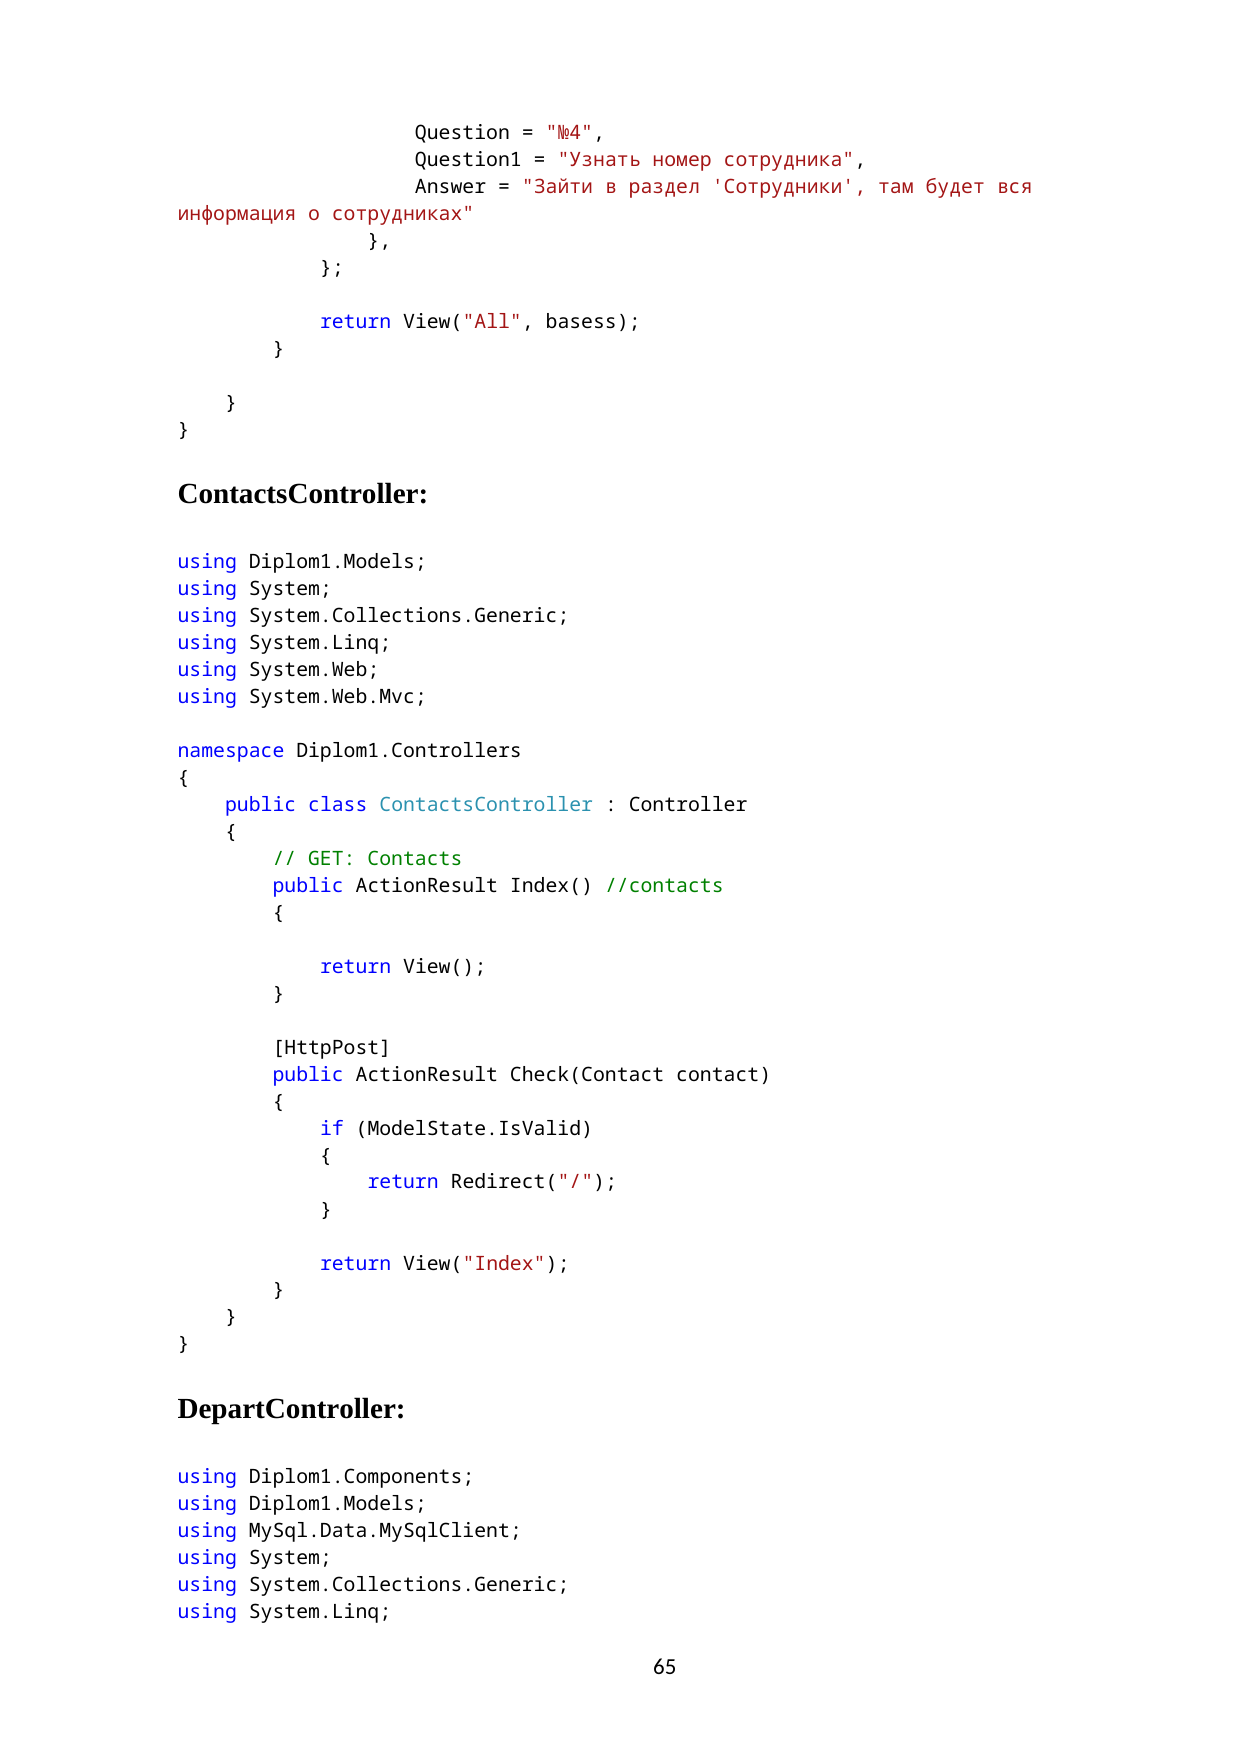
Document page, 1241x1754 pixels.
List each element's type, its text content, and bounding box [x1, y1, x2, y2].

text using Diplom1.Models; [177, 1489, 1152, 1516]
text Question = "№4", [177, 118, 1152, 145]
text { [177, 898, 1152, 925]
text return View("All", basess); [177, 307, 1152, 334]
text } [177, 979, 1152, 1006]
text { [177, 817, 1152, 844]
text using System.Collections.Generic; [177, 601, 1152, 628]
text using Diplom1.Components; [177, 1462, 1152, 1489]
text { [177, 1141, 1152, 1168]
text } [177, 1330, 1152, 1357]
text } [177, 415, 1152, 442]
text } [177, 1195, 1152, 1222]
text Question1 = "Узнать номер сотрудника", [177, 145, 1152, 172]
text { [177, 763, 1152, 790]
text } [177, 1276, 1152, 1303]
text }, [177, 226, 1152, 253]
text return View(); [177, 952, 1152, 979]
text using System.Collections.Generic; [177, 1570, 1152, 1597]
text public ActionResult Index() //contacts [177, 871, 1152, 898]
text using System; [177, 574, 1152, 601]
text return Redirect("/"); [177, 1168, 1152, 1195]
text } [177, 388, 1152, 415]
text using System.Linq; [177, 628, 1152, 655]
text ContactsController: [177, 476, 1152, 510]
text Answer = "Зайти в раздел 'Сотрудники', там будет вся информация о сотрудниках" [177, 172, 1152, 226]
text }; [177, 253, 1152, 280]
text if (ModelState.IsValid) [177, 1114, 1152, 1141]
text using Diplom1.Models; [177, 547, 1152, 574]
text return View("Index"); [177, 1249, 1152, 1276]
text public ActionResult Check(Contact contact) [177, 1060, 1152, 1087]
text [HttpPost] [177, 1033, 1152, 1060]
text using System.Web; [177, 655, 1152, 682]
text namespace Diplom1.Controllers [177, 736, 1152, 763]
text using MySql.Data.MySqlClient; [177, 1516, 1152, 1543]
text using System; [177, 1543, 1152, 1570]
text // GET: Contacts [177, 844, 1152, 871]
text using System.Web.Mvc; [177, 682, 1152, 709]
text using System.Linq; [177, 1597, 1152, 1624]
text DepartController: [177, 1391, 1152, 1424]
text } [177, 334, 1152, 361]
text public class ContactsController : Controller [177, 790, 1152, 817]
text } [177, 1303, 1152, 1330]
text { [177, 1087, 1152, 1114]
